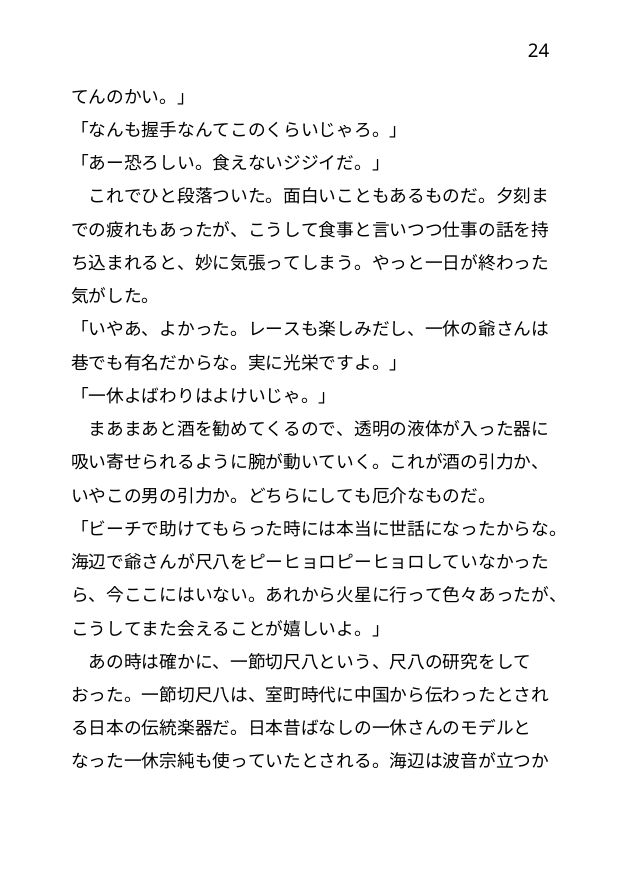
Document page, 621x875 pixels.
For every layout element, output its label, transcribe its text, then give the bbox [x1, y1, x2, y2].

text 「あー恐ろしい。食えないジジイだ。」 [71, 149, 549, 175]
text 「いやあ、よかった。レースも楽しみだし、一休の爺さんは巷でも有名だからな。実に光栄ですよ。」 [71, 315, 549, 374]
text まあまあと酒を勧めてくるので、透明の液体が入った器に吸い寄せられるように腕が動いていく。これが酒の引力か、いやこの男の引力か。どちらにしても厄介なものだ。 [71, 415, 549, 507]
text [71, 648, 549, 773]
text これでひと段落ついた。面白いこともあるものだ。夕刻までの疲れもあったが、こうして食事と言いつつ仕事の話を持ち込まれると、妙に気張ってしまう。やっと一日が終わった気がした。 [71, 182, 549, 308]
text 「ビーチで助けてもらった時には本当に世話になったからな。海辺で爺さんが尺八をピーヒョロピーヒョロしていなかったら、今ここにはいない。あれから火星に行って色々あったが、こうしてまた会えることが嬉しいよ。」 [71, 515, 549, 640]
text 「なんも握手なんてこのくらいじゃろ。」 [71, 116, 549, 142]
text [71, 83, 549, 108]
text 「一休よばわりはよけいじゃ。」 [71, 382, 549, 407]
